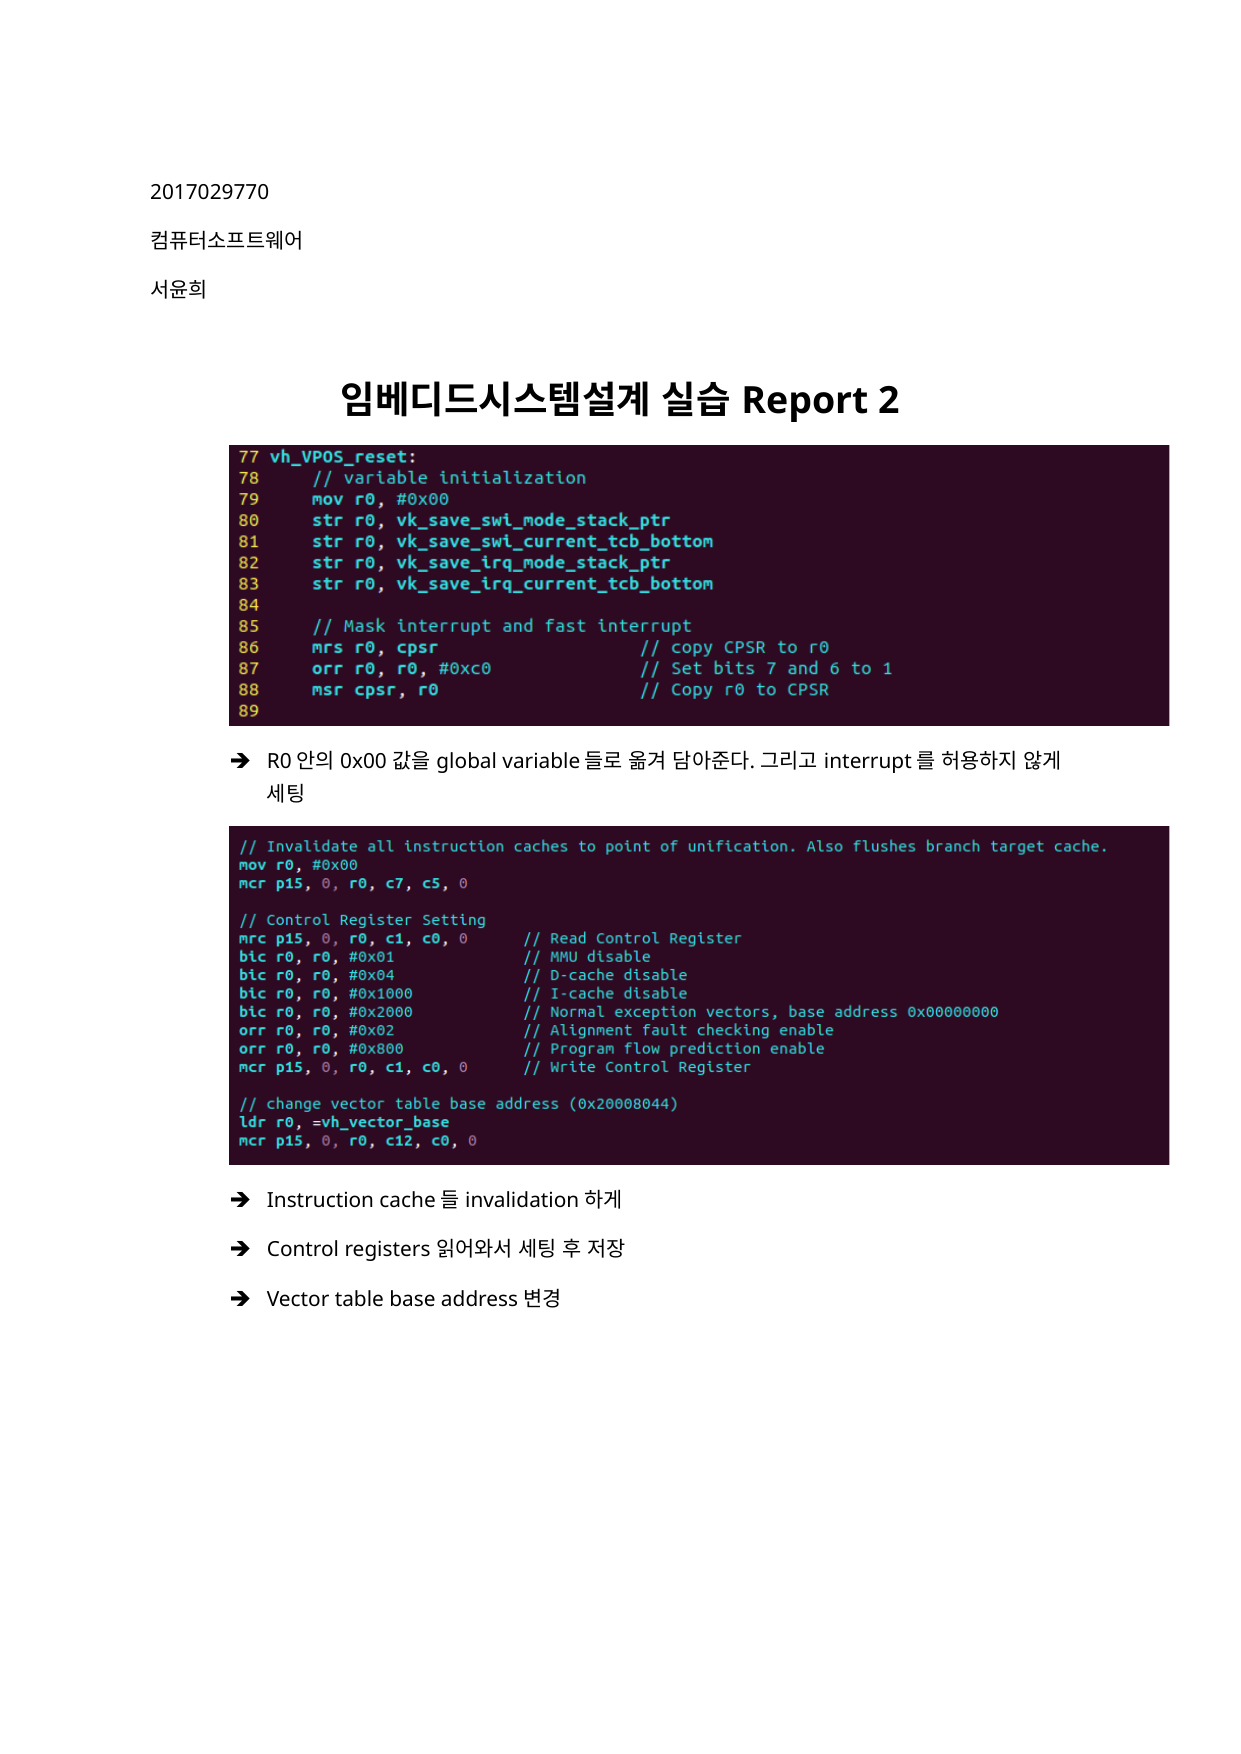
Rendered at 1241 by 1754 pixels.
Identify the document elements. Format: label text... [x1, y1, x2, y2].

text 2017029770 [150, 177, 1090, 206]
list Instruction cache들 invalidation 하게 [229, 1183, 1090, 1213]
text 컴퓨터소프트웨어 [150, 224, 1090, 255]
text 서윤희 [150, 274, 1090, 304]
picture [229, 826, 1170, 1165]
text 임베디드시스템설계 실습 Report 2 [150, 370, 1090, 425]
list R0안의 0x00 값을 global variable들로 옮겨 담아준다. 그리고 interrupt를 허용하지 않게 세팅 [229, 745, 1090, 808]
list Control registers 읽어와서 세팅 후 저장 [229, 1232, 1090, 1263]
picture [229, 445, 1170, 726]
list Vector table base address 변경 [229, 1282, 1090, 1312]
